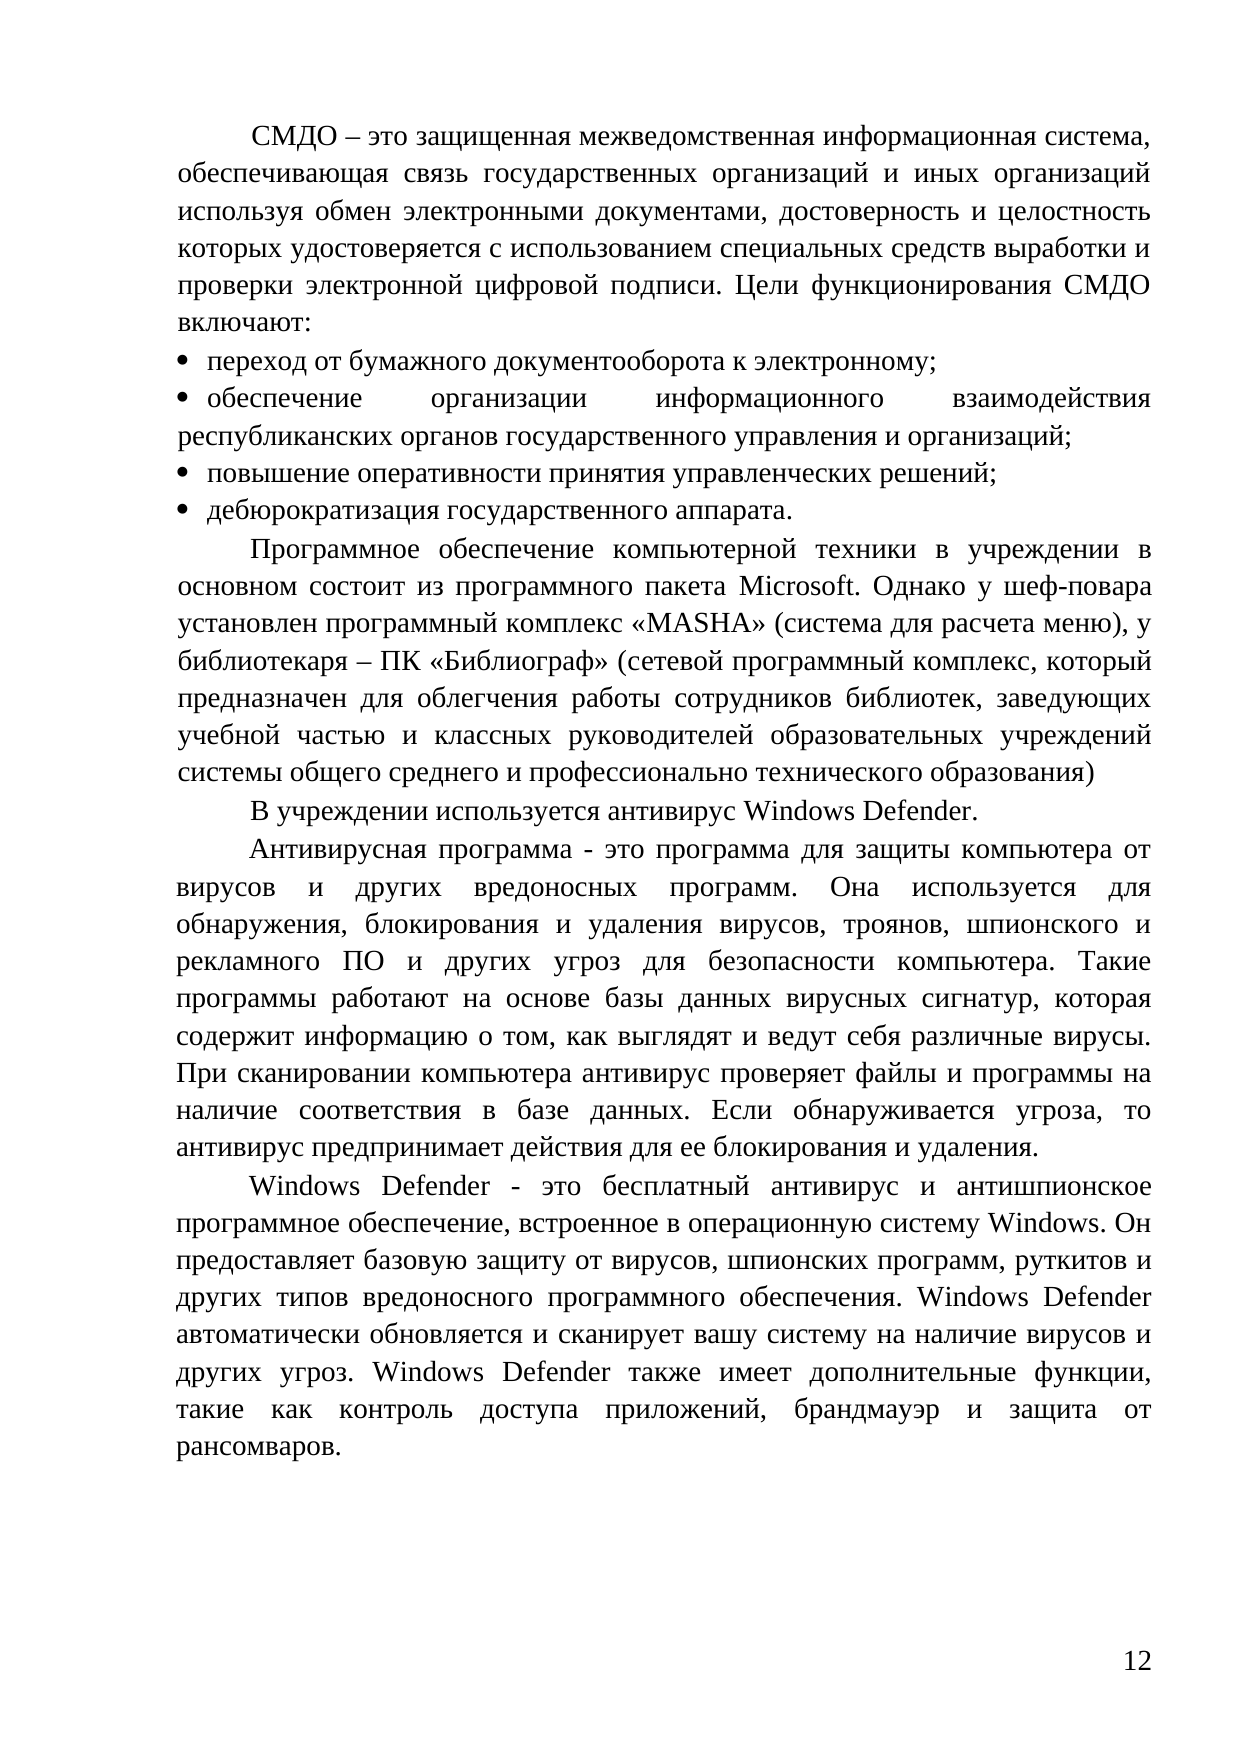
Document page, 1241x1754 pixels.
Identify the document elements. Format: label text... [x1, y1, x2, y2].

list повышение оперативности принятия управленческих решений; [177, 455, 1151, 488]
text В учреждении используется антивирус Windows Defender. [177, 793, 1152, 826]
list обеспечение организации информационного взаимодействия республиканских органов государственного управления и организаций; [177, 380, 1151, 451]
text Windows Defender - это бесплатный антивирус и антишпионское программное обеспечение, встроенное в операционную систему Windows. Он предоставляет базовую защиту от вирусов, шпионских программ, руткитов и других типов вредоносного программного обеспечения. Windows Defender автоматически обновляется и сканирует вашу систему на наличие вирусов и других угроз. Windows Defender также имеет дополнительные функции, такие как контроль доступа приложений, брандмауэр и защита от рансомваров. [176, 1168, 1152, 1462]
text Программное обеспечение компьютерной техники в учреждении в основном состоит из программного пакета Microsoft. Однако у шеф-повара установлен программный комплекс «MASHA» (система для расчета меню), у библиотекаря – ПК «Библиограф» (сетевой программный комплекс, который предназначен для облегчения работы сотрудников библиотек, заведующих учебной частью и классных руководителей образовательных учреждений системы общего среднего и профессионально технического образования) [177, 531, 1152, 788]
text Антивирусная программа - это программа для защиты компьютера от вирусов и других вредоносных программ. Она используется для обнаружения, блокирования и удаления вирусов, троянов, шпионского и рекламного ПО и других угроз для безопасности компьютера. Такие программы работают на основе базы данных вирусных сигнатур, которая содержит информацию о том, как выглядят и ведут себя различные вирусы. При сканировании компьютера антивирус проверяет файлы и программы на наличие соответствия в базе данных. Если обнаруживается угроза, то антивирус предпринимает действия для ее блокирования и удаления. [176, 832, 1152, 1163]
list переход от бумажного документооборота к электронному; [177, 343, 1151, 377]
list дебюрократизация государственного аппарата. [177, 492, 1151, 526]
text СМДО – это защищенная межведомственная информационная система, обеспечивающая связь государственных организаций и иных организаций используя обмен электронными документами, достоверность и целостность которых удостоверяется с использованием специальных средств выработки и проверки электронной цифровой подписи. Цели функционирования СМДО включают: [177, 118, 1151, 338]
